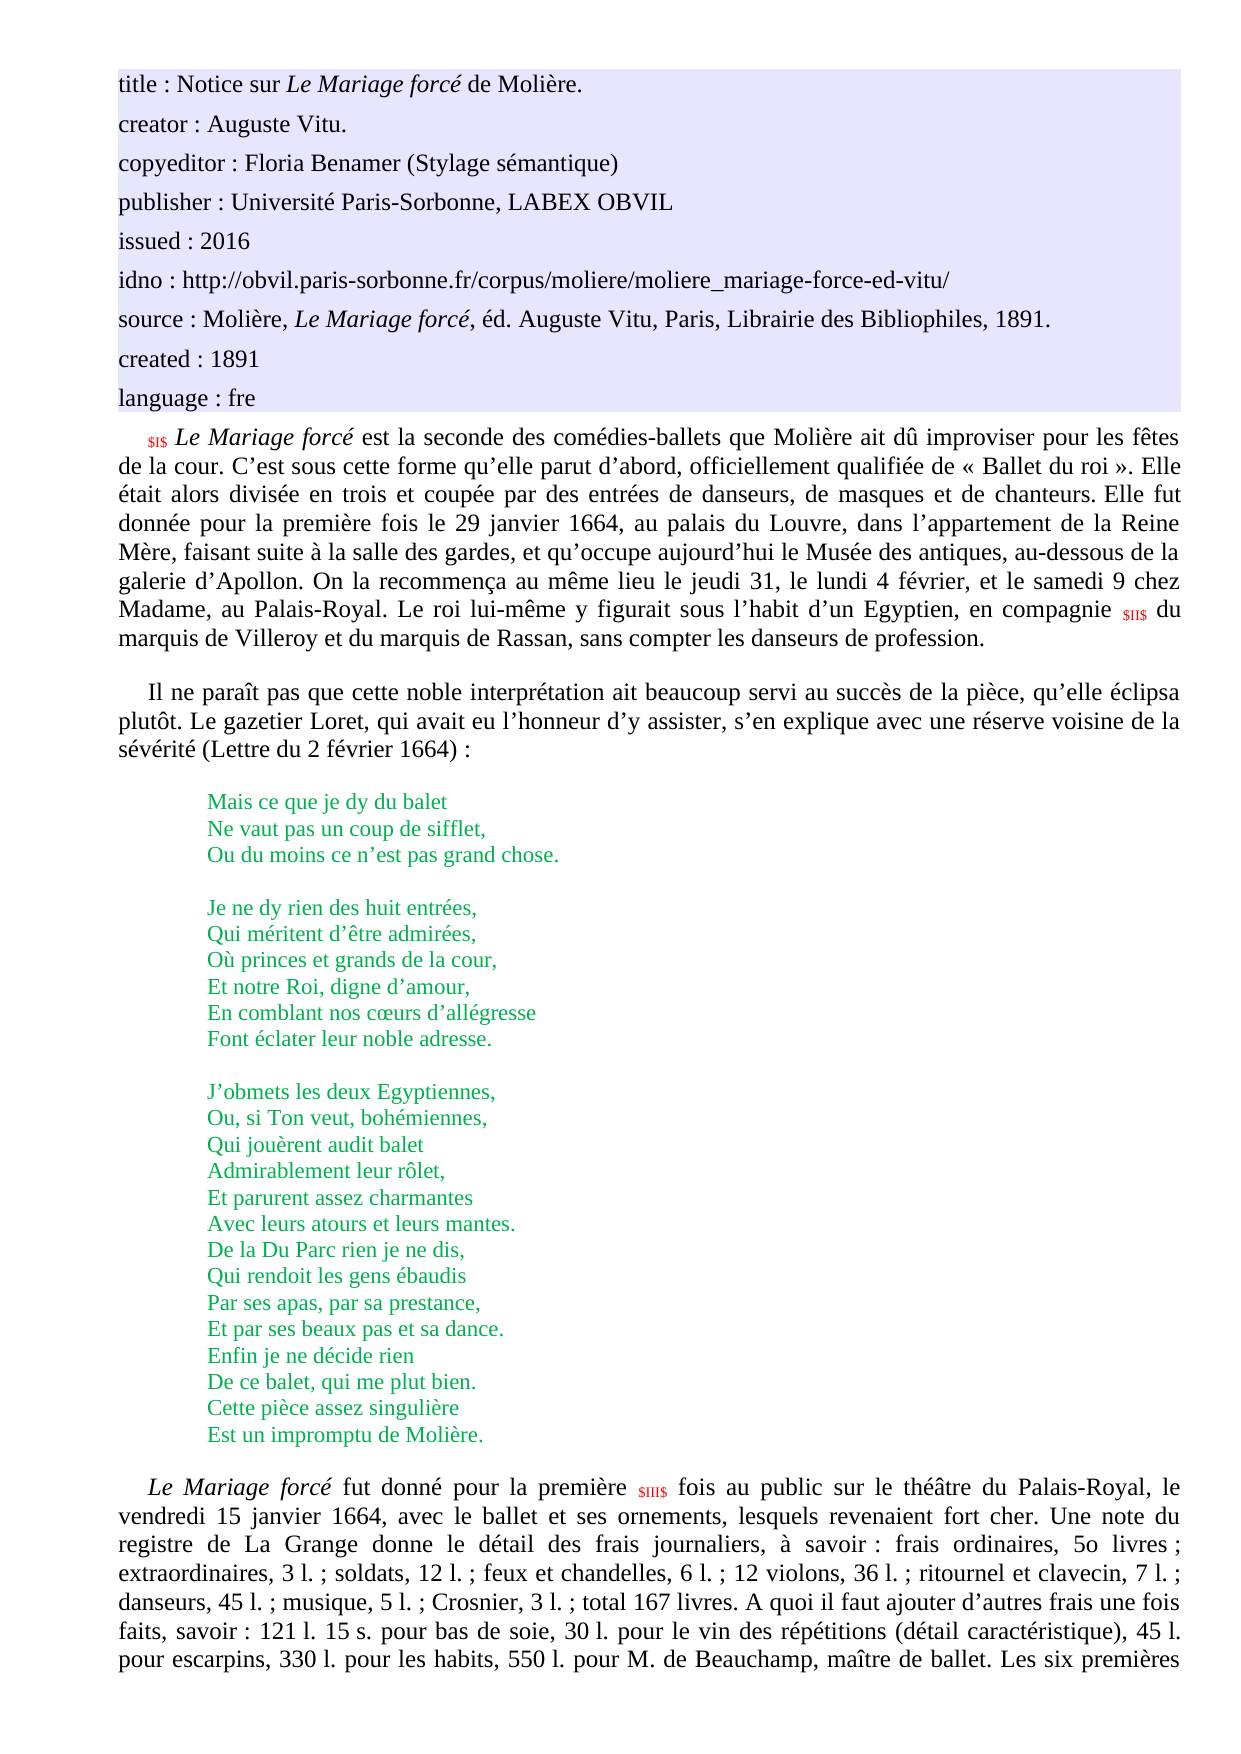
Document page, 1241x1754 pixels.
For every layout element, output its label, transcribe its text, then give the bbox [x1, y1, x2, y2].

text Il ne paraît pas que cette noble interprétation ait beaucoup servi au succès de la pièce, qu’elle éclipsa plutôt. Le gazetier Loret, qui avait eu l’honneur d’y assister, s’en explique avec une réserve voisine de la sévérité (Lettre du 2 février 1664) : [118, 677, 1181, 763]
text Où princes et grands de la cour, [207, 946, 1181, 973]
text idno : http://obvil.paris-sorbonne.fr/corpus/moliere/moliere_mariage-force-ed-vitu/ [118, 265, 1181, 294]
text En comblant nos cœurs d’allégresse [207, 999, 1181, 1025]
text Enfin je ne décide rien [207, 1342, 1181, 1368]
text Admirablement leur rôlet, [207, 1157, 1181, 1183]
text publisher : Université Paris-Sorbonne, LABEX OBVIL [118, 187, 1181, 216]
text language : fre [118, 383, 1181, 412]
text creator : Auguste Vitu. [118, 109, 1181, 137]
text Est un impromptu de Molière. [207, 1421, 1181, 1447]
text Ou, si Ton veut, bohémiennes, [207, 1104, 1181, 1131]
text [118, 1472, 1181, 1673]
text Font éclater leur noble adresse. [207, 1025, 1181, 1052]
text Et par ses beaux pas et sa dance. [207, 1315, 1181, 1342]
text Qui rendoit les gens ébaudis [207, 1263, 1181, 1289]
text title : Notice sur Le Mariage forcé de Molière. [118, 69, 1181, 98]
text Par ses apas, par sa prestance, [207, 1289, 1181, 1315]
text Avec leurs atours et leurs mantes. [207, 1210, 1181, 1236]
text source : Molière, Le Mariage forcé, éd. Auguste Vitu, Paris, Librairie des Bibliophiles, 1891. [118, 304, 1181, 333]
text Mais ce que je dy du balet [207, 788, 1181, 814]
text Ne vaut pas un coup de sifflet, [207, 814, 1181, 841]
text Ou du moins ce n’est pas grand chose. [207, 841, 1181, 867]
text copyeditor : Floria Benamer (Stylage sémantique) [118, 148, 1181, 177]
text Qui jouèrent audit balet [207, 1131, 1181, 1157]
text Cette pièce assez singulière [207, 1394, 1181, 1421]
text $I$ Le Mariage forcé est la seconde des comédies-ballets que Molière ait dû improviser pour les fêtes de la cour. C’est sous cette forme qu’elle parut d’abord, officiellement qualifiée de « Ballet du roi ». Elle était alors divisée en trois et coupée par des entrées de danseurs, de masques et de chanteurs. Elle fut donnée pour la première fois le 29 janvier 1664, au palais du Louvre, dans l’appartement de la Reine Mère, faisant suite à la salle des gardes, et qu’occupe aujourd’hui le Musée des antiques, au-dessous de la galerie d’Apollon. On la recommença au même lieu le jeudi 31, le lundi 4 février, et le samedi 9 chez Madame, au Palais-Royal. Le roi lui-même y figurait sous l’habit d’un Egyptien, en compagnie $II$ du marquis de Villeroy et du marquis de Rassan, sans compter les danseurs de profession. [118, 422, 1181, 652]
text Qui méritent d’être admirées, [207, 920, 1181, 946]
text Et parurent assez charmantes [207, 1183, 1181, 1210]
text created : 1891 [118, 344, 1181, 372]
text issued : 2016 [118, 226, 1181, 255]
text Je ne dy rien des huit entrées, [207, 894, 1181, 920]
text J’obmets les deux Egyptiennes, [207, 1078, 1181, 1104]
text Et notre Roi, digne d’amour, [207, 973, 1181, 999]
text De la Du Parc rien je ne dis, [207, 1236, 1181, 1263]
text De ce balet, qui me plut bien. [207, 1368, 1181, 1394]
